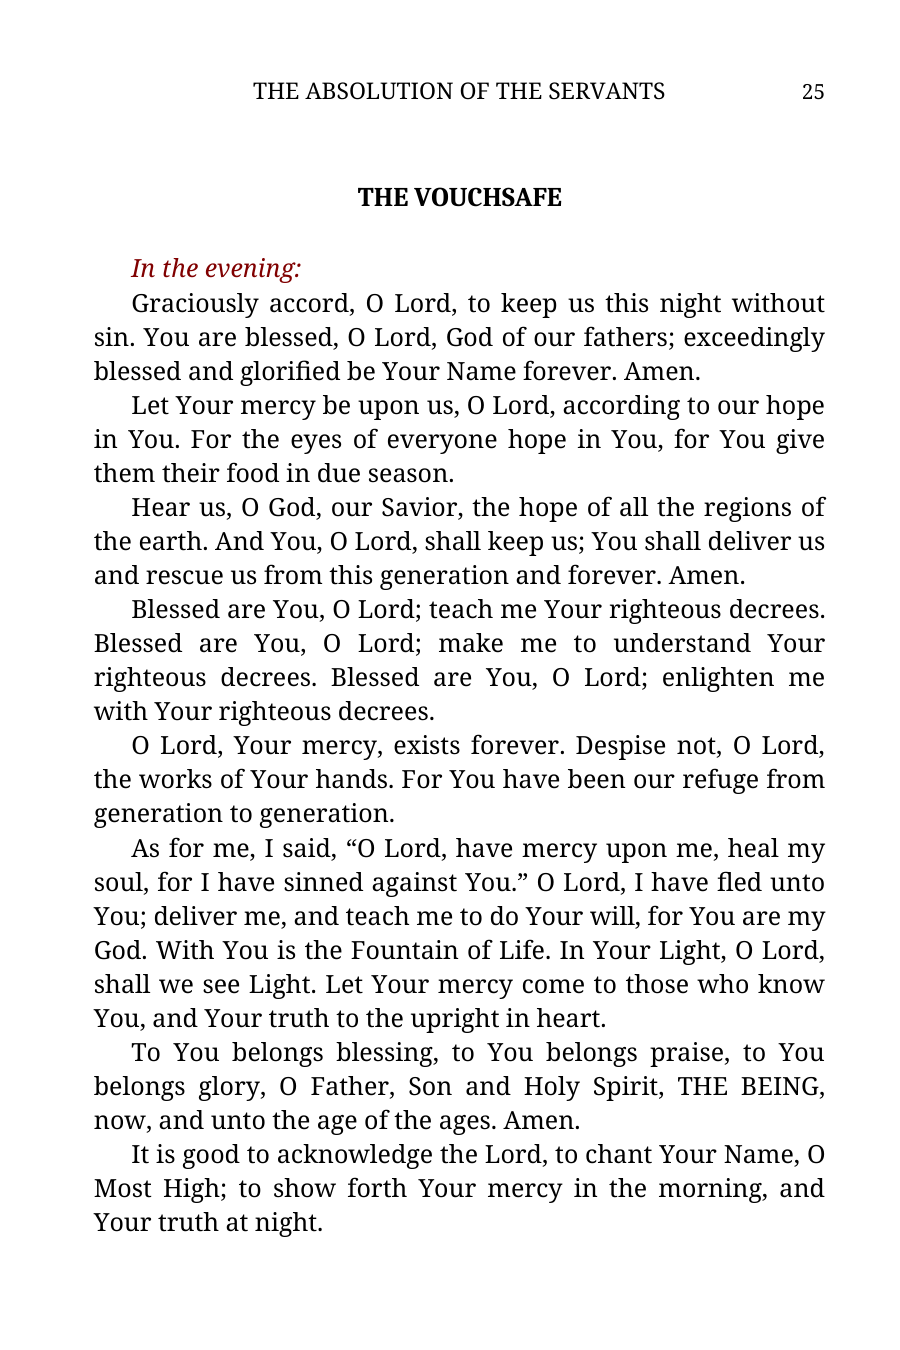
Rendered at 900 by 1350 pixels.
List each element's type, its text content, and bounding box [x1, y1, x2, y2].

text O Lord, Your mercy, exists forever. Despise not, O Lord, the works of Your hands. For You have been our refuge from generation to generation. [94, 728, 826, 830]
text It is good to acknowledge the Lord, to chant Your Name, O Most High; to show forth Your mercy in the morning, and Your truth at night. [94, 1137, 826, 1239]
text Hear us, O God, our Savior, the hope of all the regions of the earth. And You, O Lord, shall keep us; You shall deliver us and rescue us from this generation and forever. Amen. [94, 489, 826, 592]
subtitle THE VOUCHSAFE [94, 182, 826, 214]
text As for me, I said, “O Lord, have mercy upon me, heal my soul, for I have sinned against You.” O Lord, I have fled unto You; deliver me, and teach me to do Your will, for You are my God. With You is the Fountain of Life. In Your Light, O Lord, shall we see Light. Let Your mercy come to those who know You, and Your truth to the upright in heart. [94, 830, 826, 1034]
text In the evening: [94, 251, 826, 285]
text Let Your mercy be upon us, O Lord, according to our hope in You. For the eyes of everyone hope in You, for You give them their food in due season. [94, 387, 826, 489]
text Graciously accord, O Lord, to keep us this night without sin. You are blessed, O Lord, God of our fathers; exceedingly blessed and glorified be Your Name forever. Amen. [94, 285, 826, 387]
text Blessed are You, O Lord; teach me Your righteous decrees. Blessed are You, O Lord; make me to understand Your righteous decrees. Blessed are You, O Lord; enlighten me with Your righteous decrees. [94, 592, 826, 728]
text To You belongs blessing, to You belongs praise, to You belongs glory, O Father, Son and Holy Spirit, THE BEING, now, and unto the age of the ages. Amen. [94, 1034, 826, 1137]
